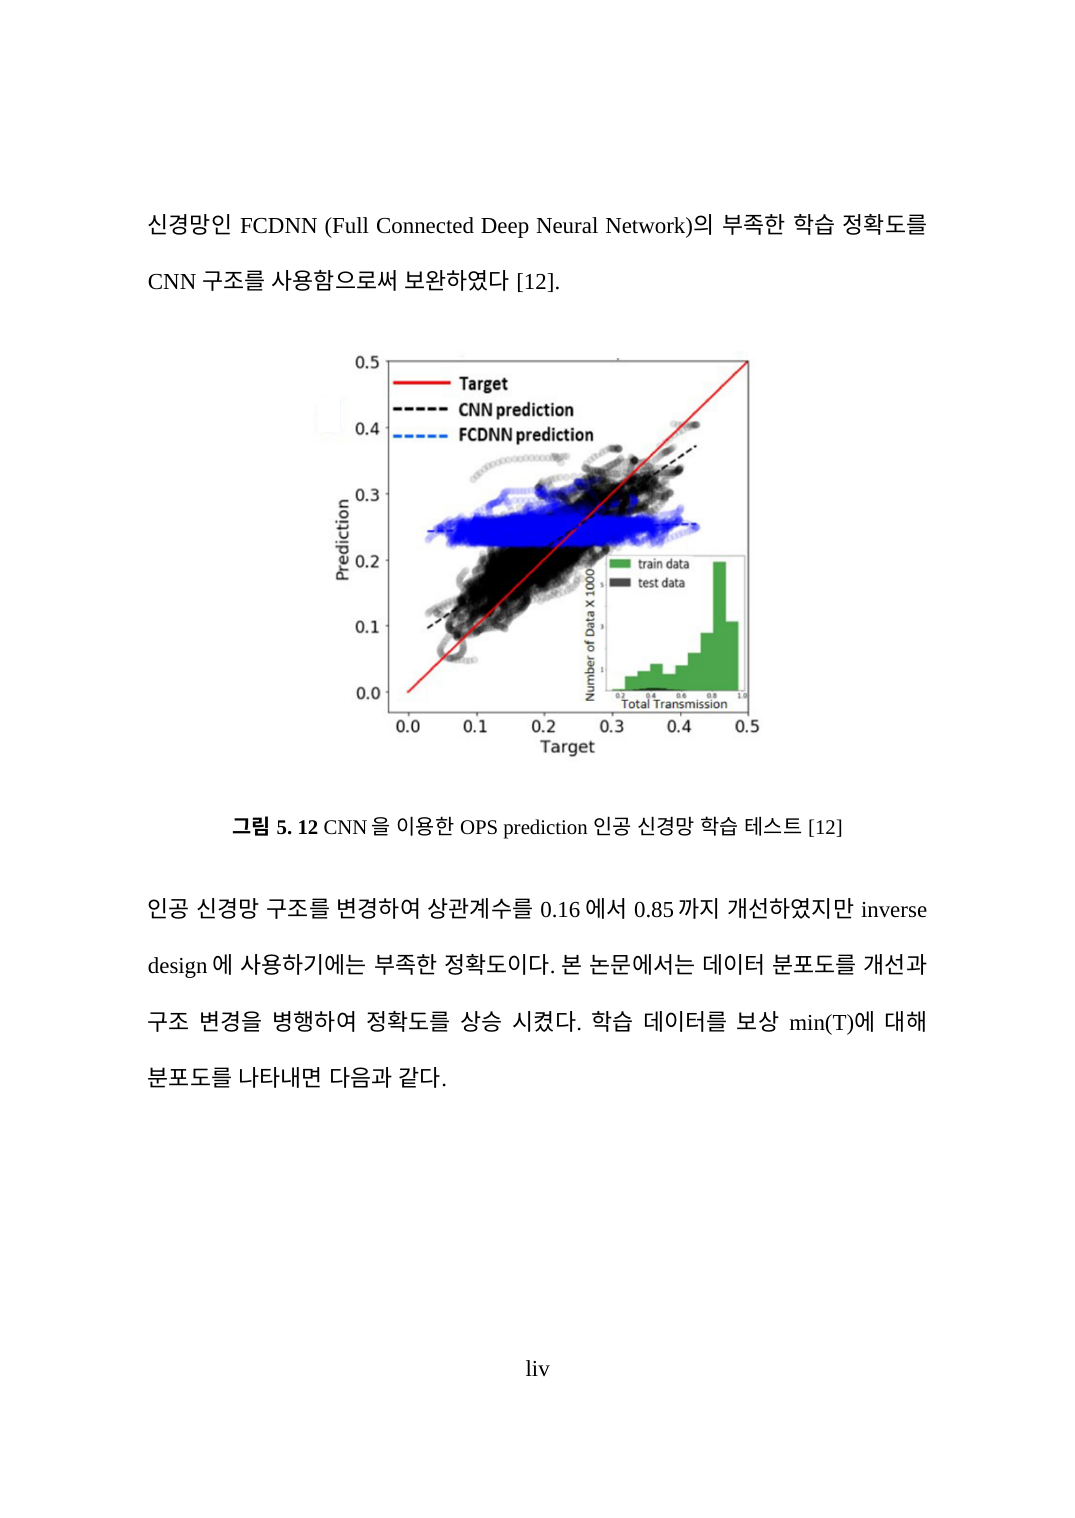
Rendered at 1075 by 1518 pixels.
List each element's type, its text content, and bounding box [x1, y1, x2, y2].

text 그림 5. 12 CNN을 이용한 OPS prediction 인공 신경망 학습 테스트 [12] [148, 810, 927, 840]
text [148, 207, 927, 296]
picture [312, 348, 763, 763]
text 인공 신경망 구조를 변경하여 상관계수를 0.16에서 0.85까지 개선하였지만 inverse design에 사용하기에는 부족한 정확도이다. 본 논문에서는 데이터 분포도를 개선과 구조 변경을 병행하여 정확도를 상승 시켰다. 학습 데이터를 보상 min(T)에 대해 분포도를 나타내면 다음과 같다. [148, 890, 927, 1093]
